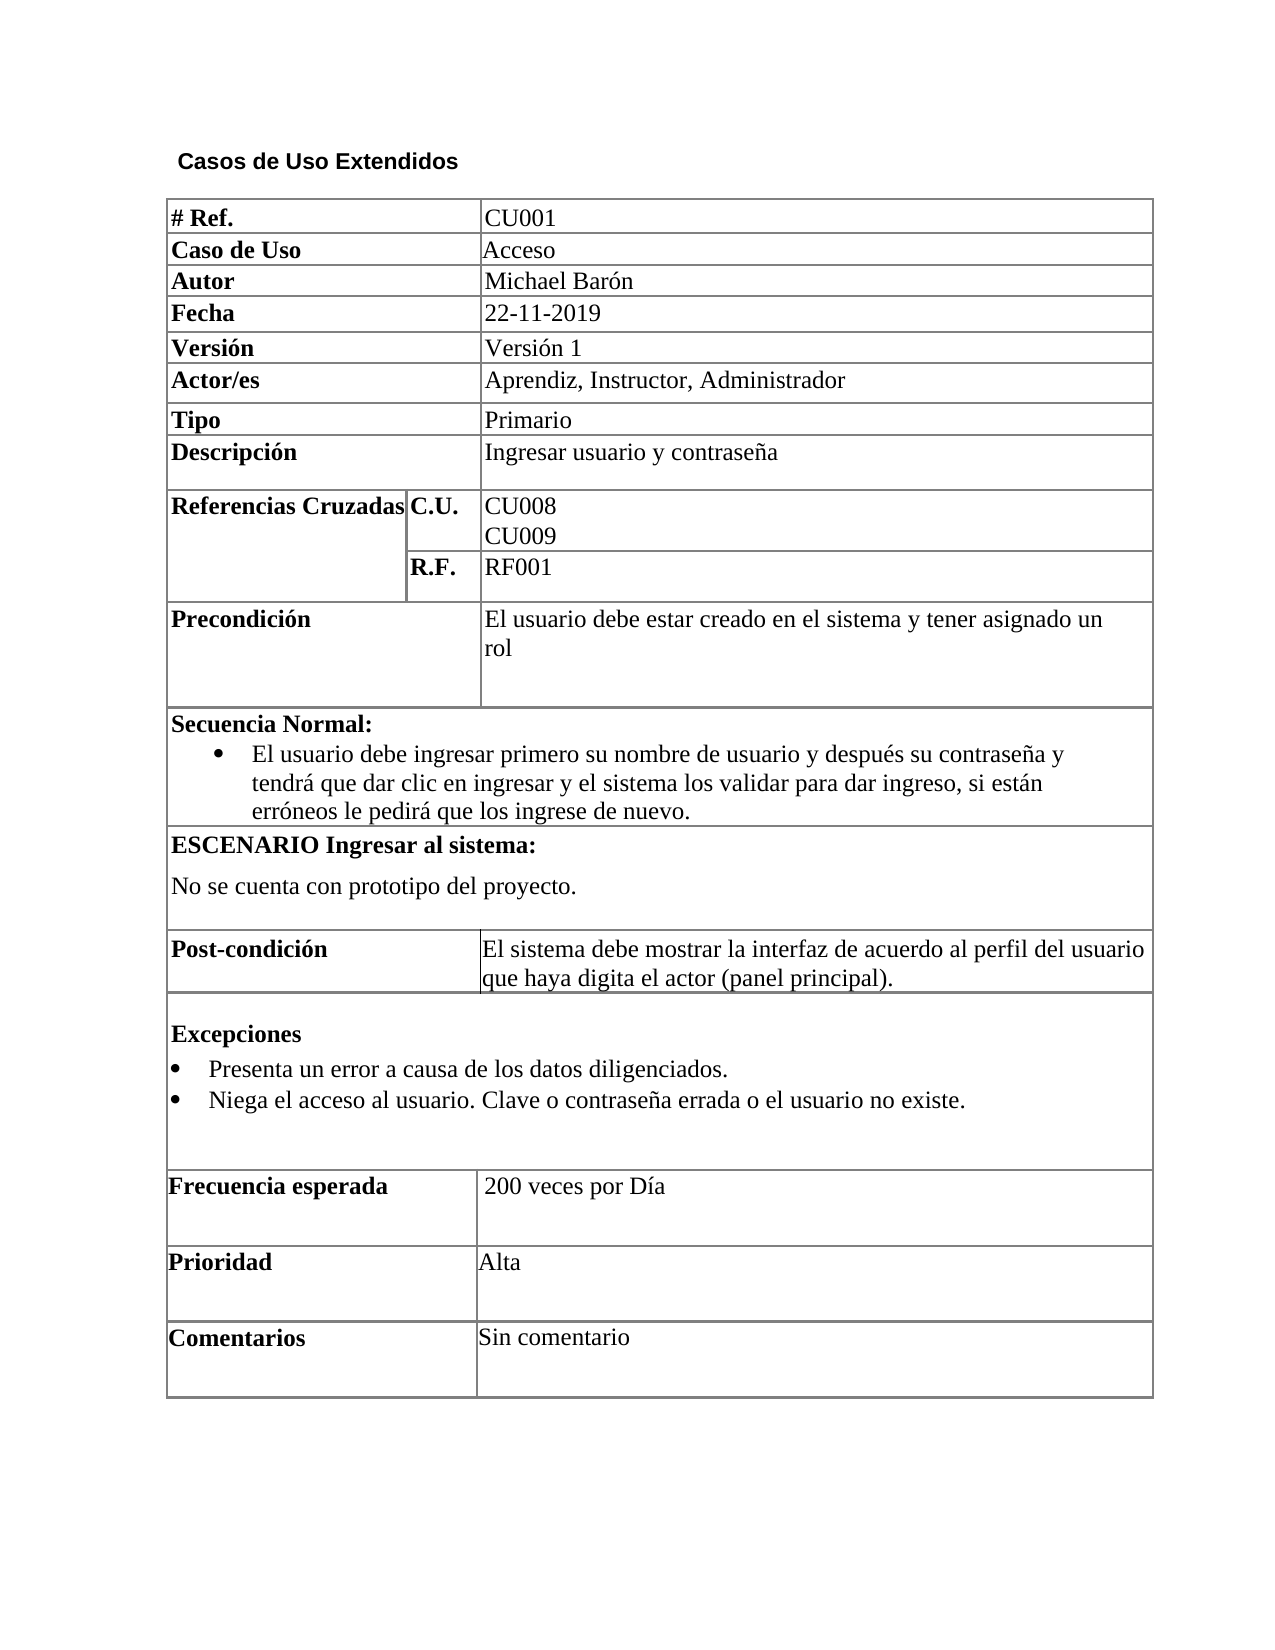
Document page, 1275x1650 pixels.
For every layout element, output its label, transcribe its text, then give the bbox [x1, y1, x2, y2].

table_cell Fecha [168, 297, 480, 331]
table_cell CU008 CU009 [482, 491, 1152, 549]
table_cell Alta [478, 1247, 1152, 1320]
table_cell Descripción [168, 436, 480, 489]
table_header # Ref. [168, 200, 480, 232]
table_cell Prioridad [168, 1247, 476, 1320]
table_cell Versión 1 [482, 333, 1152, 362]
table_cell Primario [482, 404, 1152, 434]
table_cell Actor/es [168, 364, 480, 402]
table_cell Michael Barón [482, 266, 1152, 295]
table_cell Comentarios [168, 1323, 476, 1396]
table_cell Autor [168, 266, 480, 295]
table_cell Caso de Uso [168, 234, 480, 263]
table_cell C.U. [408, 491, 480, 549]
table_cell Referencias Cruzadas [168, 491, 405, 601]
table_header CU001 [482, 200, 1152, 232]
table_cell Versión [168, 333, 480, 362]
text Casos de Uso Extendidos [177, 148, 1110, 174]
table_cell Aprendiz, Instructor, Administrador [482, 364, 1152, 402]
table_cell Excepciones Presenta un error a causa de los datos diligenciados. Niega el acceso al usuario. Clave o contraseña errada o el usuario no existe. [168, 994, 1152, 1168]
table_cell El usuario debe estar creado en el sistema y tener asignado un rol [482, 603, 1152, 706]
table_cell Sin comentario [478, 1323, 1152, 1396]
table_cell ESCENARIO Ingresar al sistema: No se cuenta con prototipo del proyecto. [168, 827, 1152, 929]
table_cell Precondición [168, 603, 480, 706]
table_cell Secuencia Normal: El usuario debe ingresar primero su nombre de usuario y después su contraseña y tendrá que dar clic en ingresar y el sistema los validar para dar ingreso, si están erróneos le pedirá que los ingrese de nuevo. [168, 709, 1152, 825]
table_cell El sistema debe mostrar la interfaz de acuerdo al perfil del usuario que haya digita el actor (panel principal). [481, 931, 1152, 991]
table_cell Frecuencia esperada [168, 1171, 476, 1244]
table_cell RF001 [482, 552, 1152, 601]
table_cell Post-condición [168, 931, 480, 991]
table_cell 200 veces por Día [478, 1171, 1152, 1244]
table_cell Tipo [168, 404, 480, 434]
table_cell R.F. [408, 552, 480, 601]
table_cell Ingresar usuario y contraseña [482, 436, 1152, 489]
table_cell 22-11-2019 [482, 297, 1152, 331]
table_cell Acceso [482, 234, 1152, 263]
